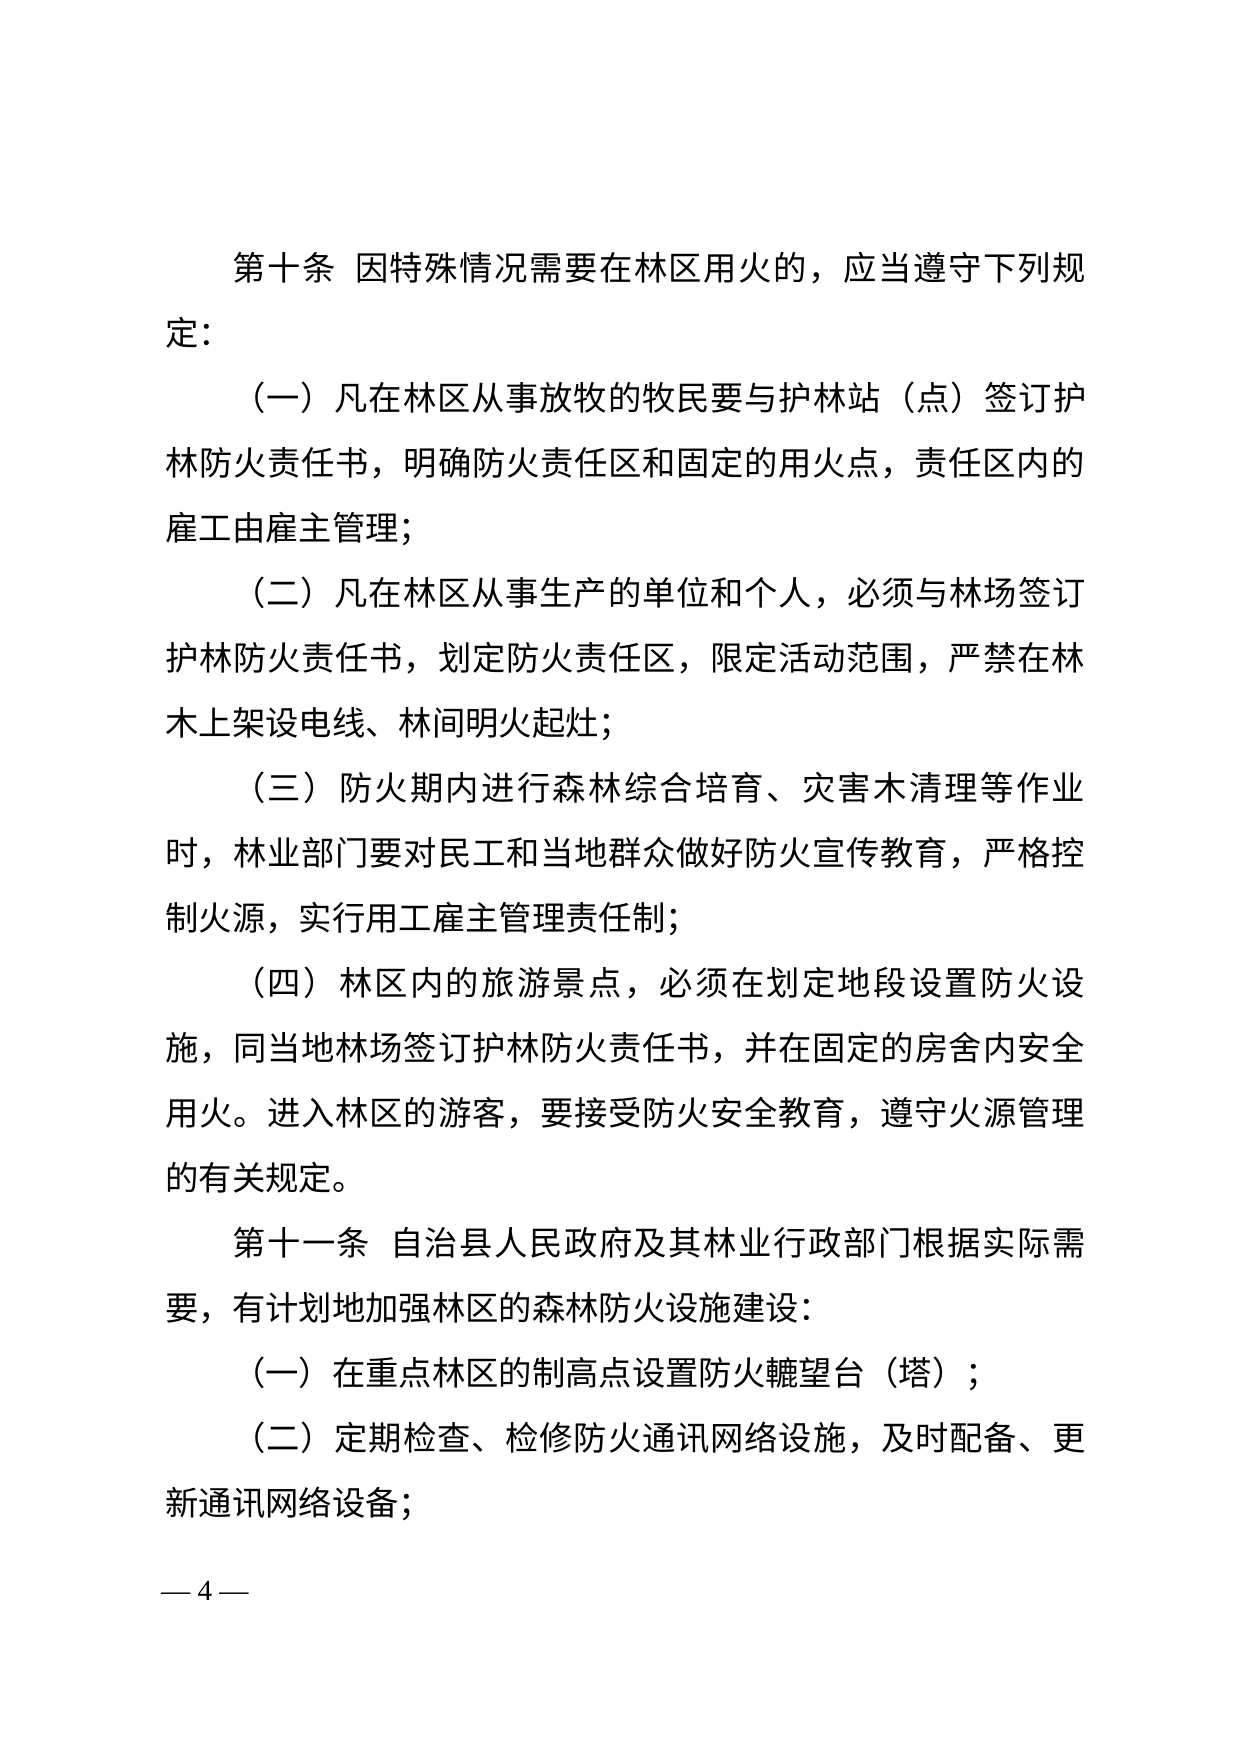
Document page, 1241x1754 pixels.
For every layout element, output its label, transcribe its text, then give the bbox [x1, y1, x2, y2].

text 第十一条 自治县人民政府及其林业行政部门根据实际需要，有计划地加强林区的森林防火设施建设： [165, 1208, 1087, 1338]
text （四）林区内的旅游景点，必须在划定地段设置防火设施，同当地林场签订护林防火责任书，并在固定的房舍内安全用火。进入林区的游客，要接受防火安全教育，遵守火源管理的有关规定。 [165, 948, 1087, 1208]
text （一）在重点林区的制高点设置防火轆望台（塔）； [165, 1338, 1087, 1403]
text （二）定期检查、检修防火通讯网络设施，及时配备、更新通讯网络设备； [165, 1403, 1087, 1533]
text （一）凡在林区从事放牧的牧民要与护林站（点）签订护林防火责任书，明确防火责任区和固定的用火点，责任区内的雇工由雇主管理； [165, 363, 1087, 558]
text （二）凡在林区从事生产的单位和个人，必须与林场签订护林防火责任书，划定防火责任区，限定活动范围，严禁在林木上架设电线、林间明火起灶； [165, 558, 1087, 753]
text （三）防火期内进行森林综合培育、灾害木清理等作业时，林业部门要对民工和当地群众做好防火宣传教育，严格控制火源，实行用工雇主管理责任制； [165, 753, 1087, 948]
text 第十条 因特殊情况需要在林区用火的，应当遵守下列规定： [165, 233, 1087, 363]
